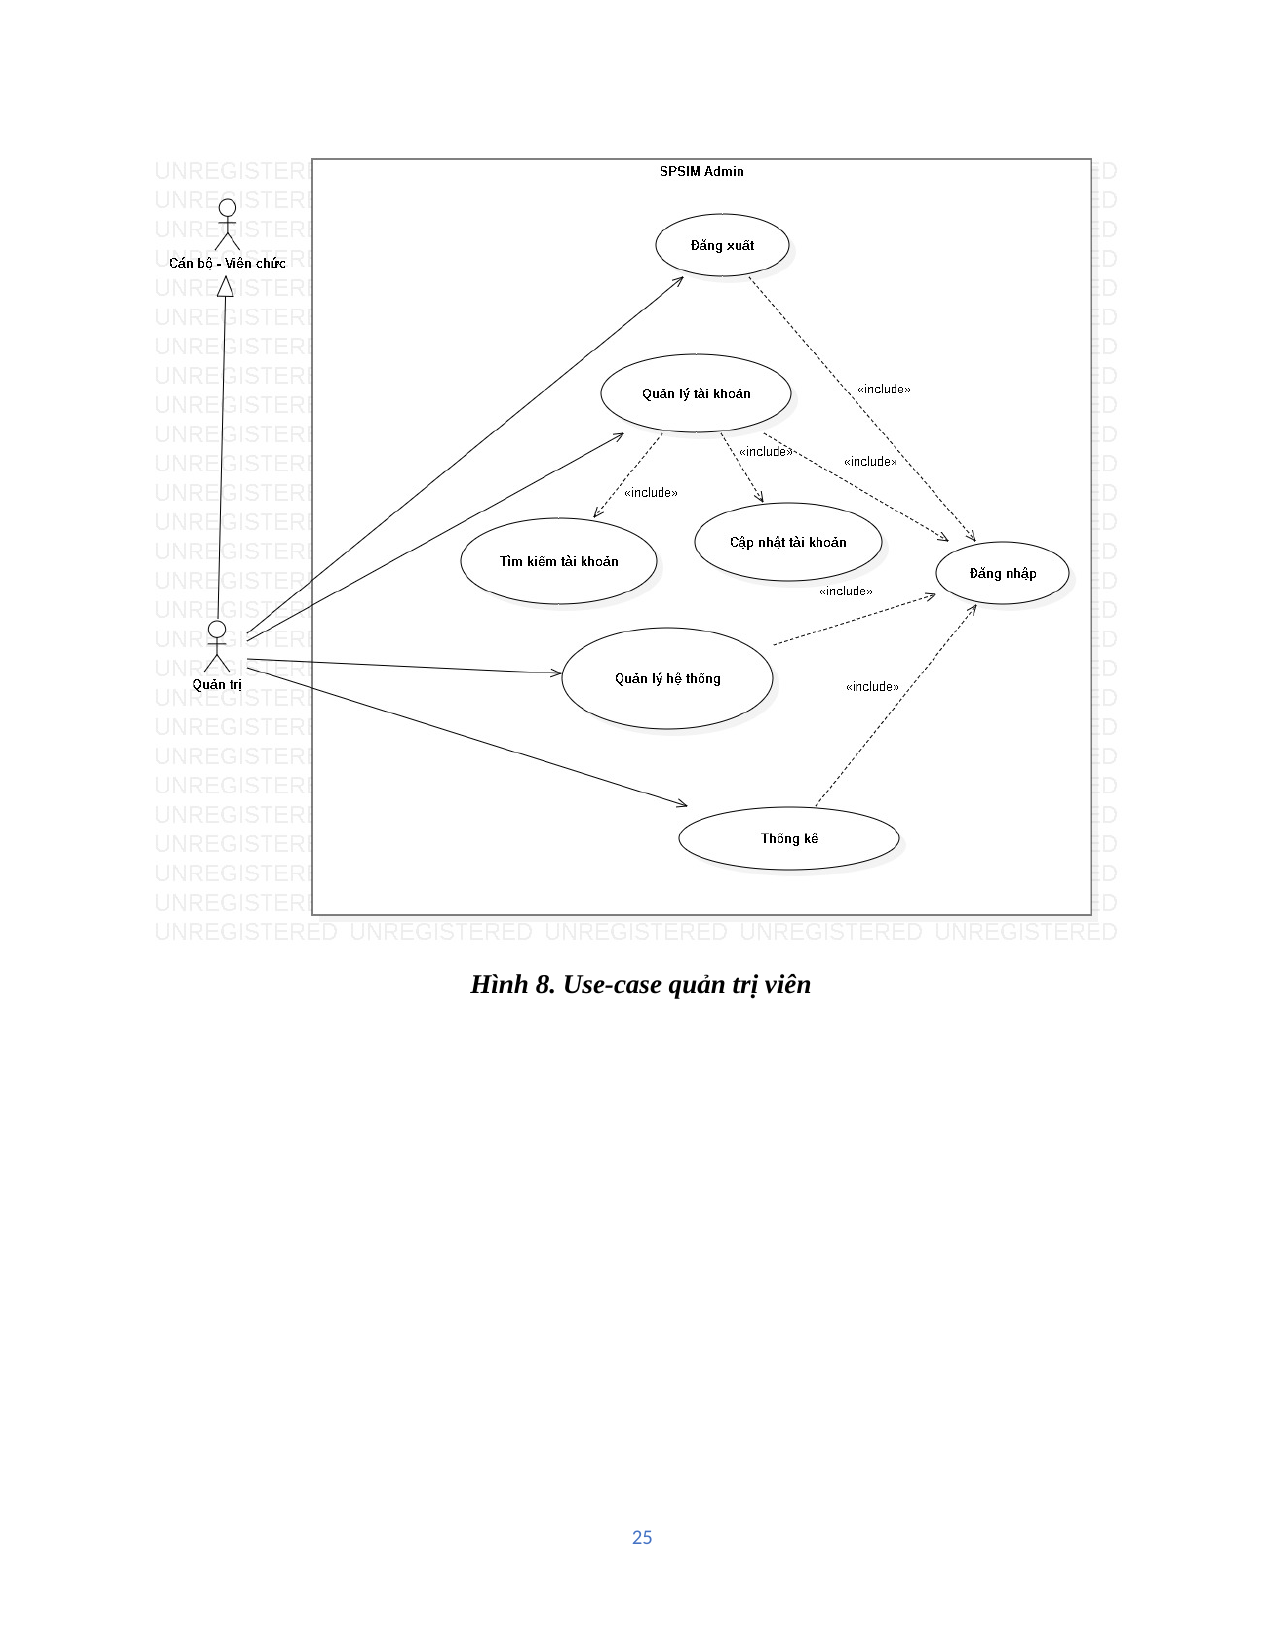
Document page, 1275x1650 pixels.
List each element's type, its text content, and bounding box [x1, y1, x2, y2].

picture [154, 150, 1130, 954]
text Hình 8. Use-case quản trị viên [150, 968, 1134, 1000]
